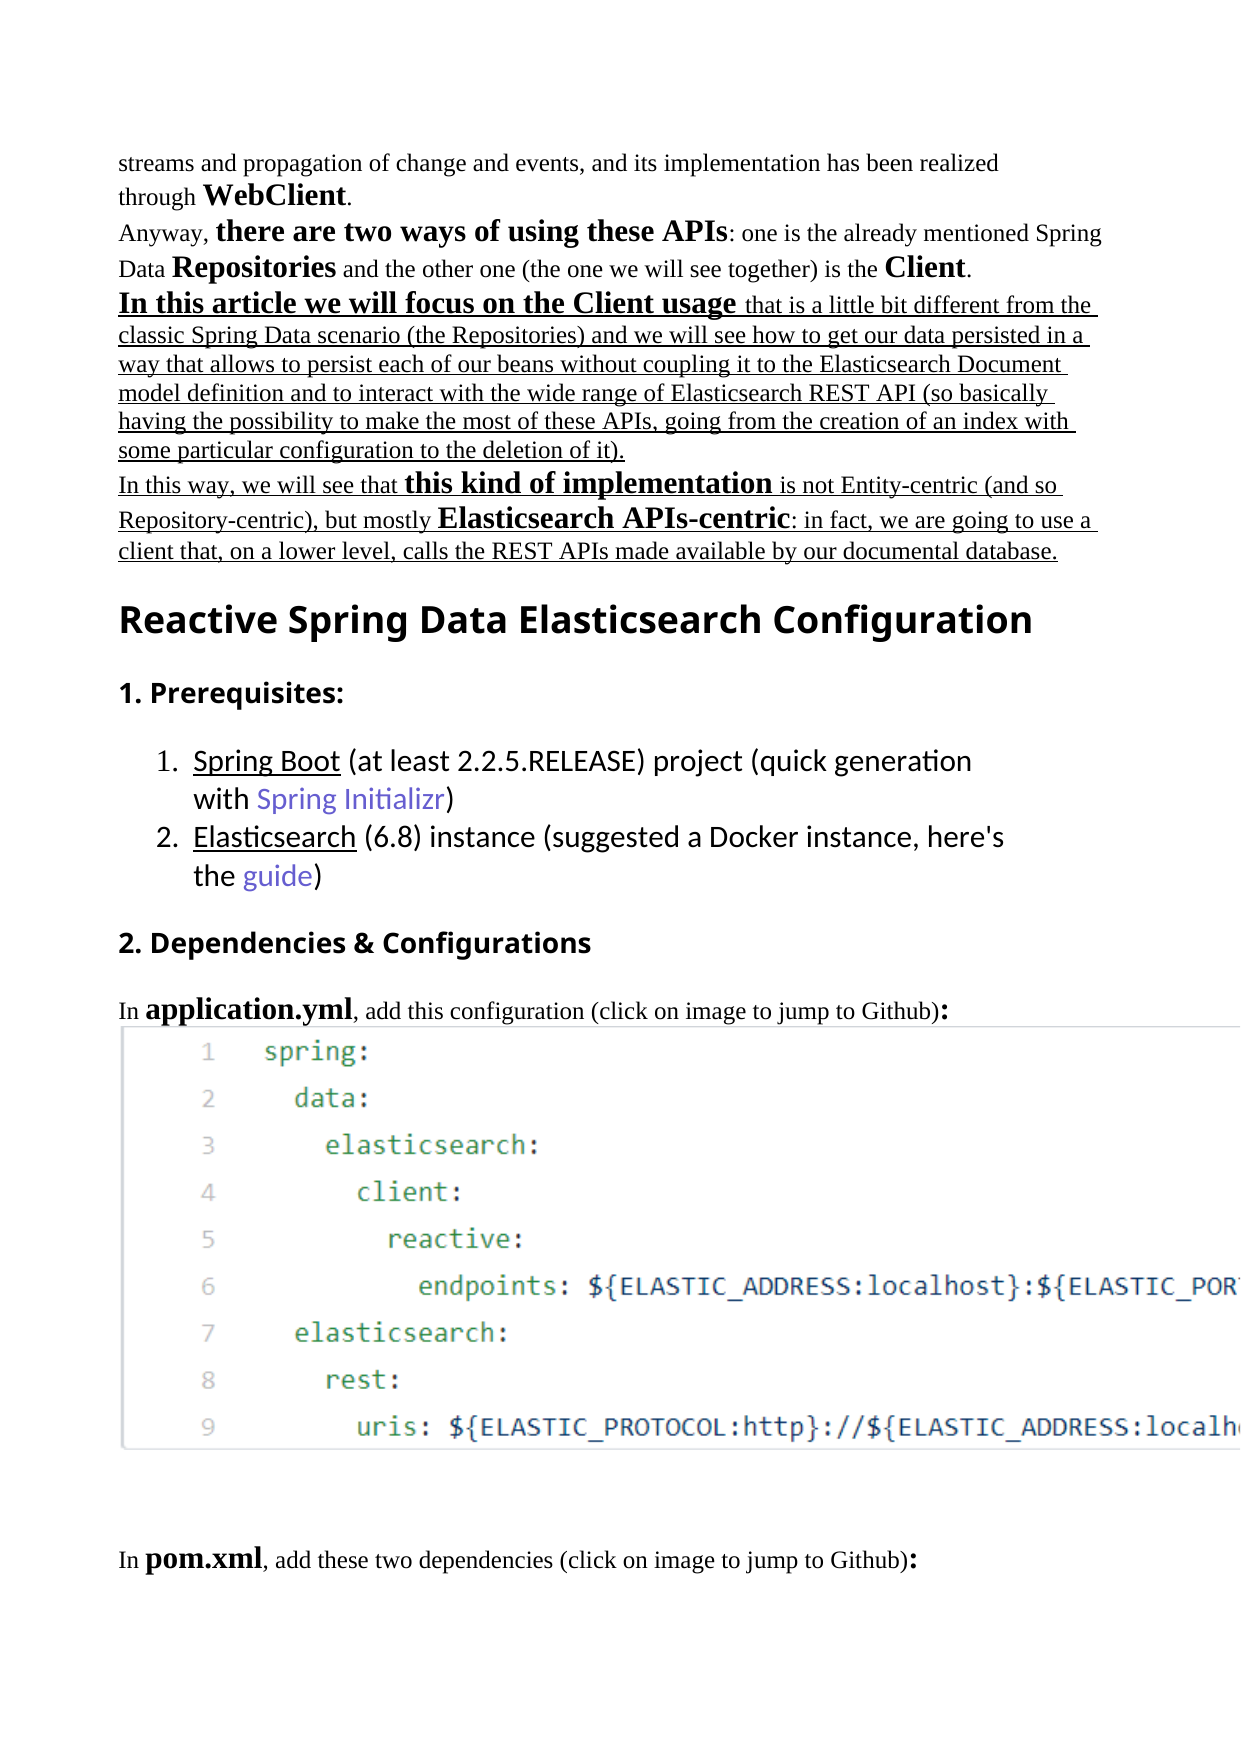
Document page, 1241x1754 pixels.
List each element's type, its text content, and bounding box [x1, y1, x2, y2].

subtitle 1. Prerequisites: [118, 674, 1122, 712]
text In pom.xml, add these two dependencies (click on image to jump to Github): [118, 1539, 1122, 1575]
subtitle 2. Dependencies & Configurations [118, 923, 1122, 961]
text In this article we will focus on the Client usage that is a little bit different from the classic Spring Data scenario (the Repositories) and we will see how to get our data persisted in a way that allows to persist each of our beans without coupling it to the Elasticsearch Document model definition and to interact with the wide range of Elasticsearch REST API (so basically having the possibility to make the most of these APIs, going from the creation of an index with some particular configuration to the deletion of it). [118, 284, 1122, 464]
list Elasticsearch (6.8) instance (suggested a Docker instance, here's the guide) [156, 818, 1122, 894]
text In this way, we will see that this kind of implementation is not Entity-centric (and so Repository-centric), but mostly Elasticsearch APIs-centric: in fact, we are going to use a client that, on a lower level, calls the REST APIs made available by our documental database. [118, 464, 1122, 564]
text In application.yml, add this configuration (click on image to jump to Github): [118, 991, 1122, 1026]
subtitle Reactive Spring Data Elasticsearch Configuration [118, 594, 1122, 645]
text Anyway, there are two ways of using these APIs: one is the already mentioned Spring Data Repositories and the other one (the one we will see together) is the Client. [118, 212, 1122, 284]
picture [118, 1026, 1241, 1450]
list Spring Boot (at least 2.2.5.RELEASE) project (quick generation with Spring Initializr) [156, 741, 1122, 818]
